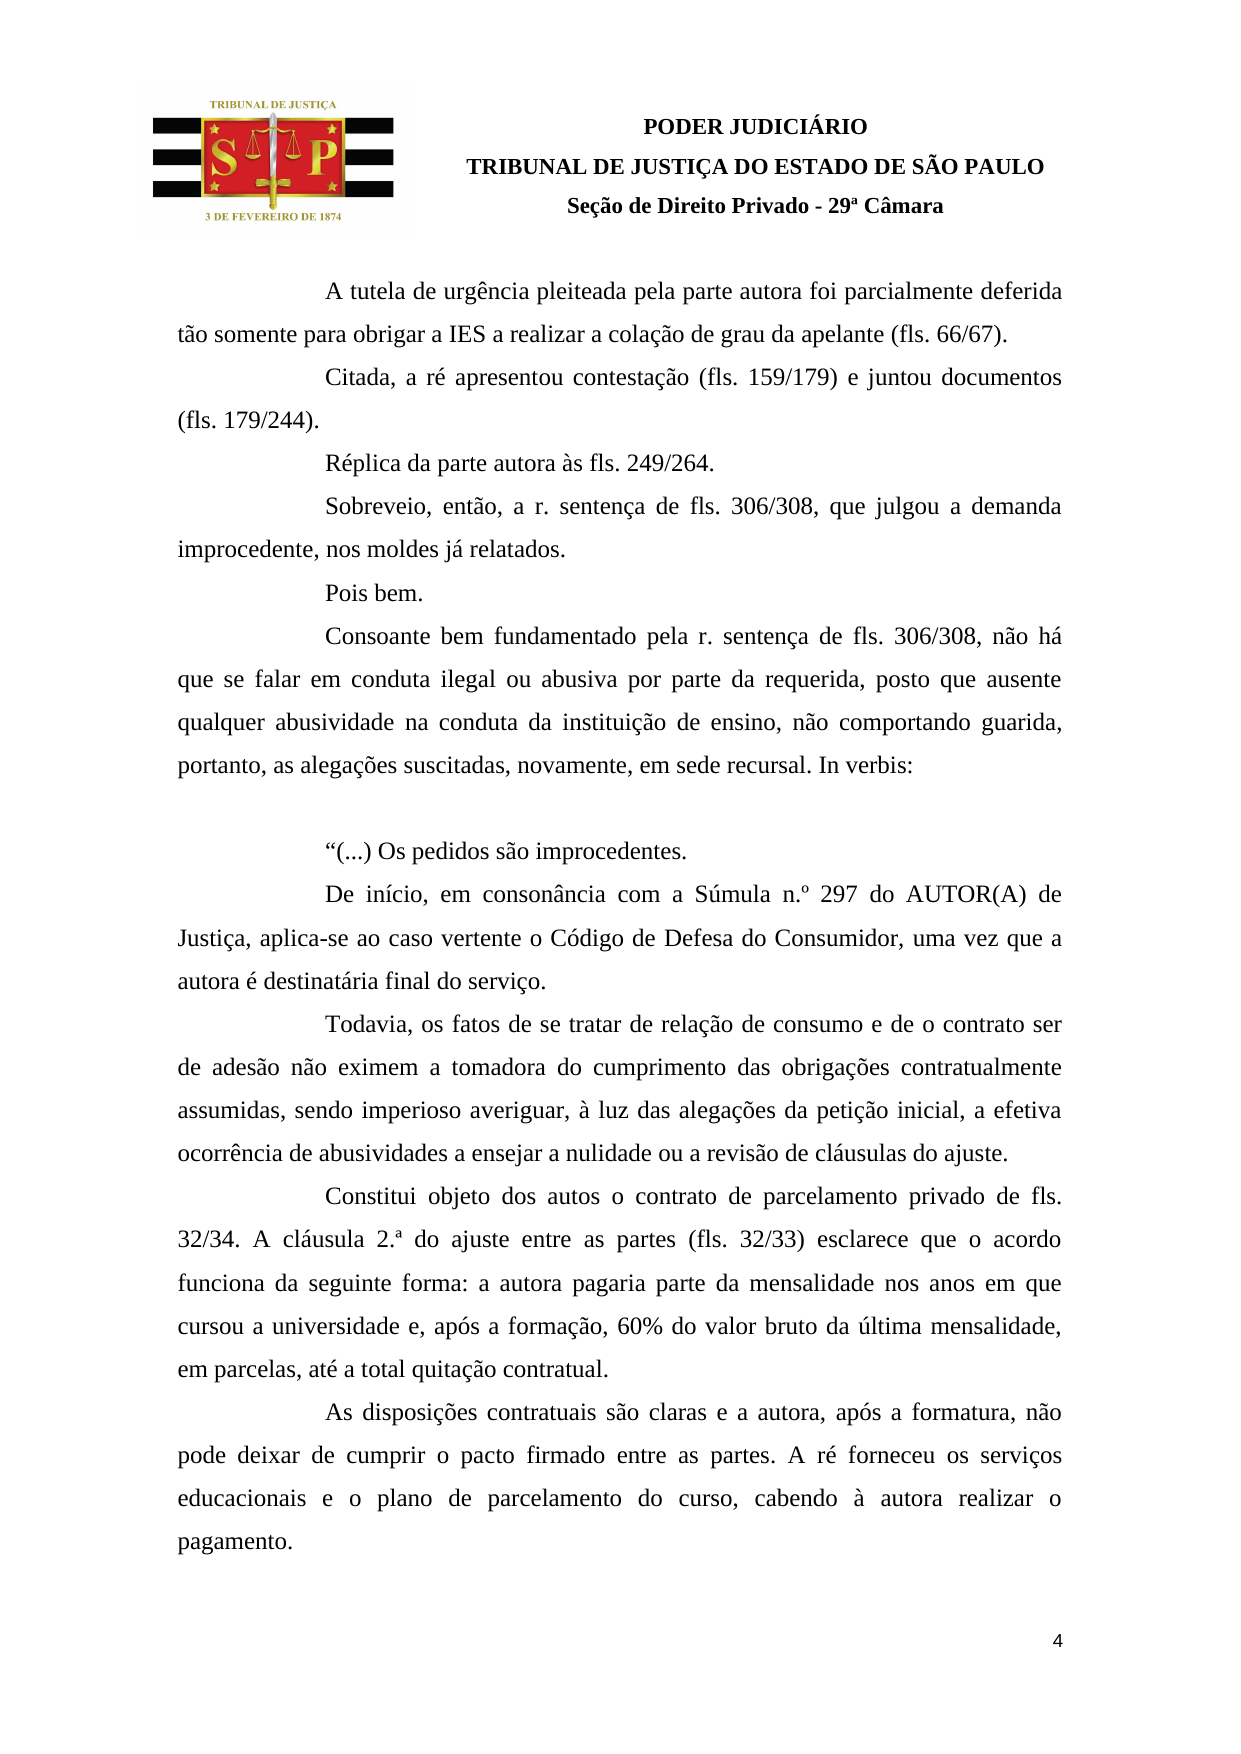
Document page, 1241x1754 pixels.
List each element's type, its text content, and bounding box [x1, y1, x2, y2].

picture [135, 83, 411, 238]
text Sobreveio, então, a r. sentença de fls. 306/308, que julgou a demanda improcedente, nos moldes já relatados. [177, 491, 1063, 563]
text As disposições contratuais são claras e a autora, após a formatura, não pode deixar de cumprir o pacto firmado entre as partes. A ré forneceu os serviços educacionais e o plano de parcelamento do curso, cabendo à autora realizar o pagamento. [177, 1397, 1063, 1555]
text Todavia, os fatos de se tratar de relação de consumo e de o contrato ser de adesão não eximem a tomadora do cumprimento das obrigações contratualmente assumidas, sendo imperioso averiguar, à luz das alegações da petição inicial, a efetiva ocorrência de abusividades a ensejar a nulidade ou a revisão de cláusulas do ajuste. [177, 1009, 1063, 1167]
text Constitui objeto dos autos o contrato de parcelamento privado de fls. 32/34. A cláusula 2.ª do ajuste entre as partes (fls. 32/33) esclarece que o acordo funciona da seguinte forma: a autora pagaria parte da mensalidade nos anos em que cursou a universidade e, após a formação, 60% do valor bruto da última mensalidade, em parcelas, até a total quitação contratual. [177, 1181, 1063, 1383]
text “(...) Os pedidos são improcedentes. [177, 836, 1063, 865]
text Citada, a ré apresentou contestação (fls. 159/179) e juntou documentos (fls. 179/244). [177, 362, 1063, 434]
text A tutela de urgência pleiteada pela parte autora foi parcialmente deferida tão somente para obrigar a IES a realizar a colação de grau da apelante (fls. 66/67). [177, 276, 1063, 348]
text Pois bem. [177, 578, 1063, 606]
text Consoante bem fundamentado pela r. sentença de fls. 306/308, não há que se falar em conduta ilegal ou abusiva por parte da requerida, posto que ausente qualquer abusividade na conduta da instituição de ensino, não comportando guarida, portanto, as alegações suscitadas, novamente, em sede recursal. In verbis: [177, 621, 1063, 779]
text De início, em consonância com a Súmula n.º 297 do AUTOR(A) de Justiça, aplica-se ao caso vertente o Código de Defesa do Consumidor, uma vez que a autora é destinatária final do serviço. [177, 879, 1063, 994]
text Réplica da parte autora às fls. 249/264. [177, 448, 1063, 477]
